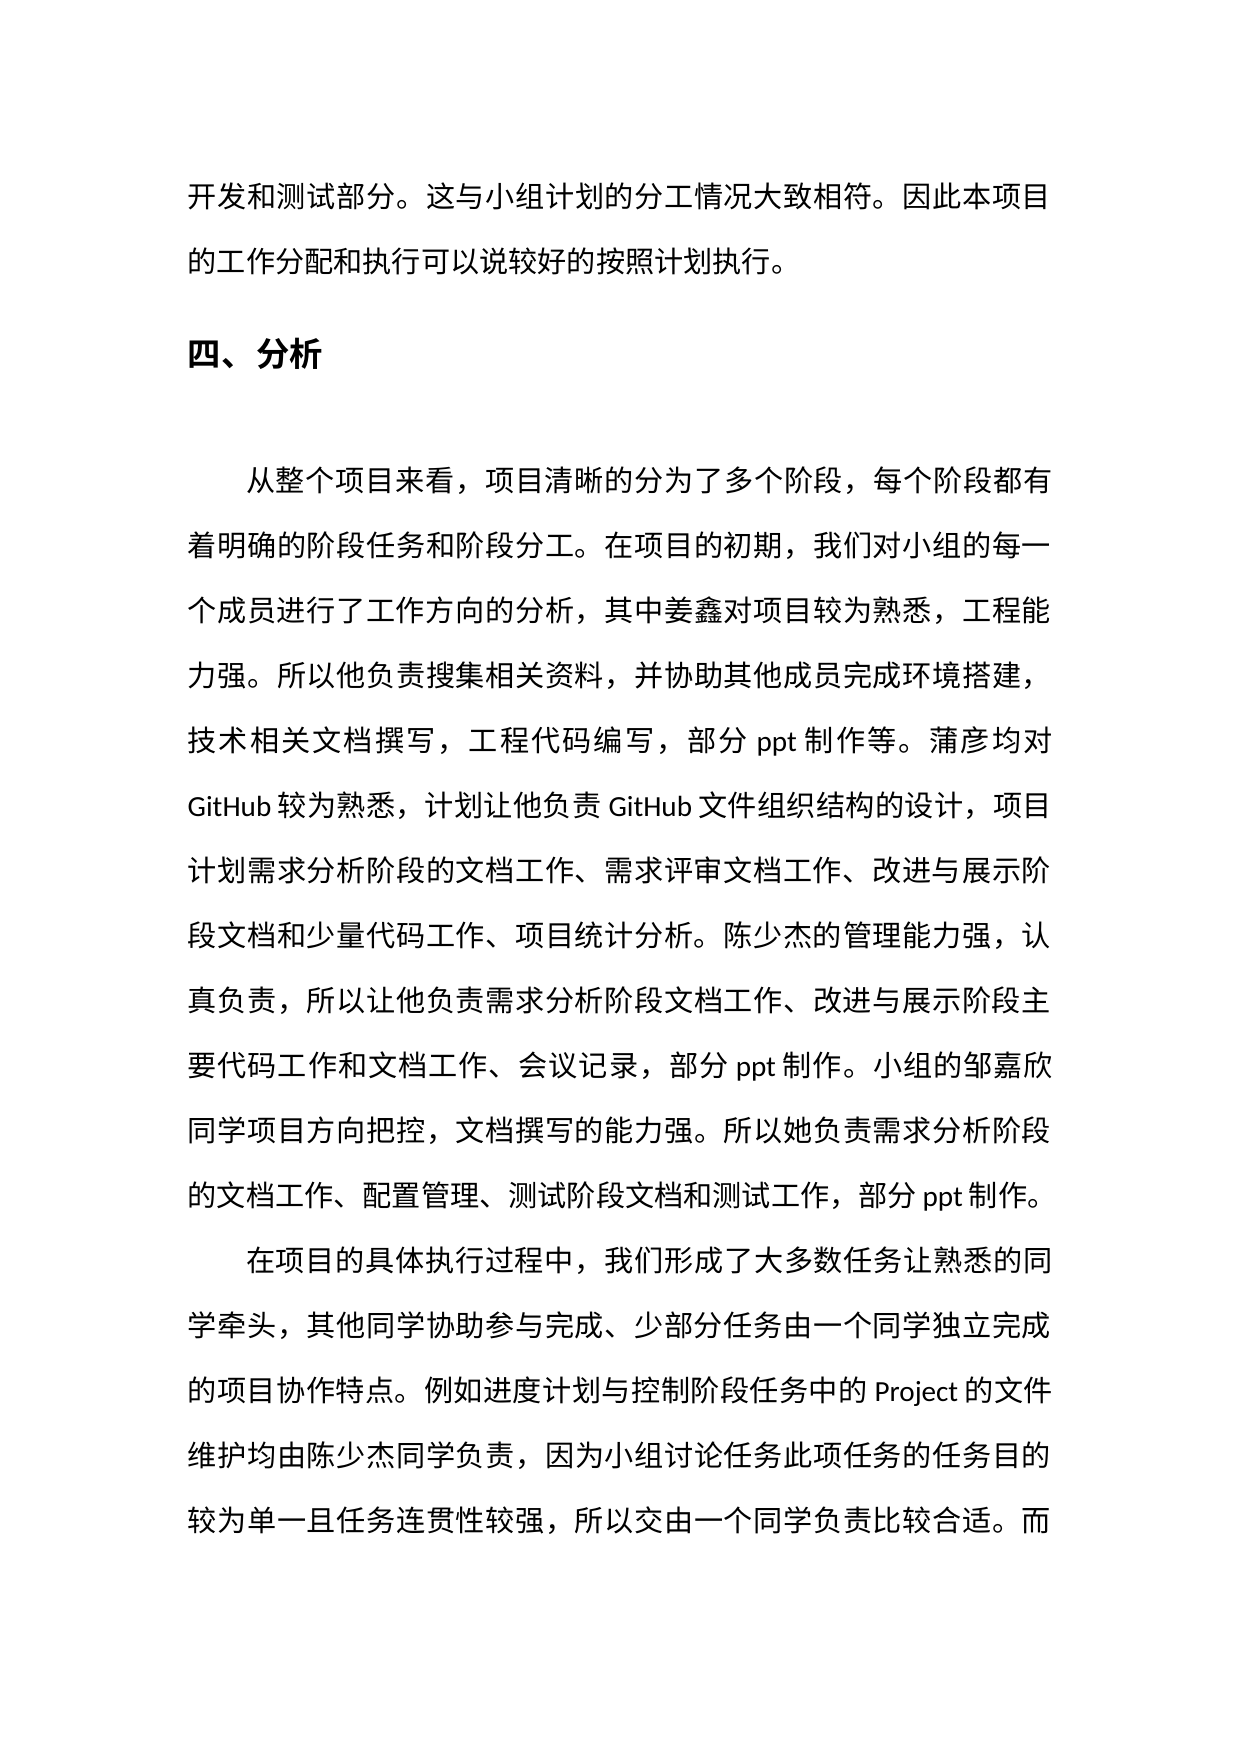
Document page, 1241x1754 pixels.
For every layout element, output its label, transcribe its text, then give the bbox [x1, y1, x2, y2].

subtitle 分析 [187, 319, 1053, 384]
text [187, 1226, 1053, 1551]
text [187, 162, 1053, 292]
text 从整个项目来看，项目清晰的分为了多个阶段，每个阶段都有着明确的阶段任务和阶段分工。在项目的初期，我们对小组的每一个成员进行了工作方向的分析，其中姜鑫对项目较为熟悉，工程能力强。所以他负责搜集相关资料，并协助其他成员完成环境搭建，技术相关文档撰写，工程代码编写，部分ppt制作等。蒲彦均对GitHub较为熟悉，计划让他负责GitHub文件组织结构的设计，项目计划需求分析阶段的文档工作、需求评审文档工作、改进与展示阶段文档和少量代码工作、项目统计分析。陈少杰的管理能力强，认真负责，所以让他负责需求分析阶段文档工作、改进与展示阶段主要代码工作和文档工作、会议记录，部分ppt制作。小组的邹嘉欣同学项目方向把控，文档撰写的能力强。所以她负责需求分析阶段的文档工作、配置管理、测试阶段文档和测试工作，部分ppt制作。 [187, 446, 1053, 1226]
